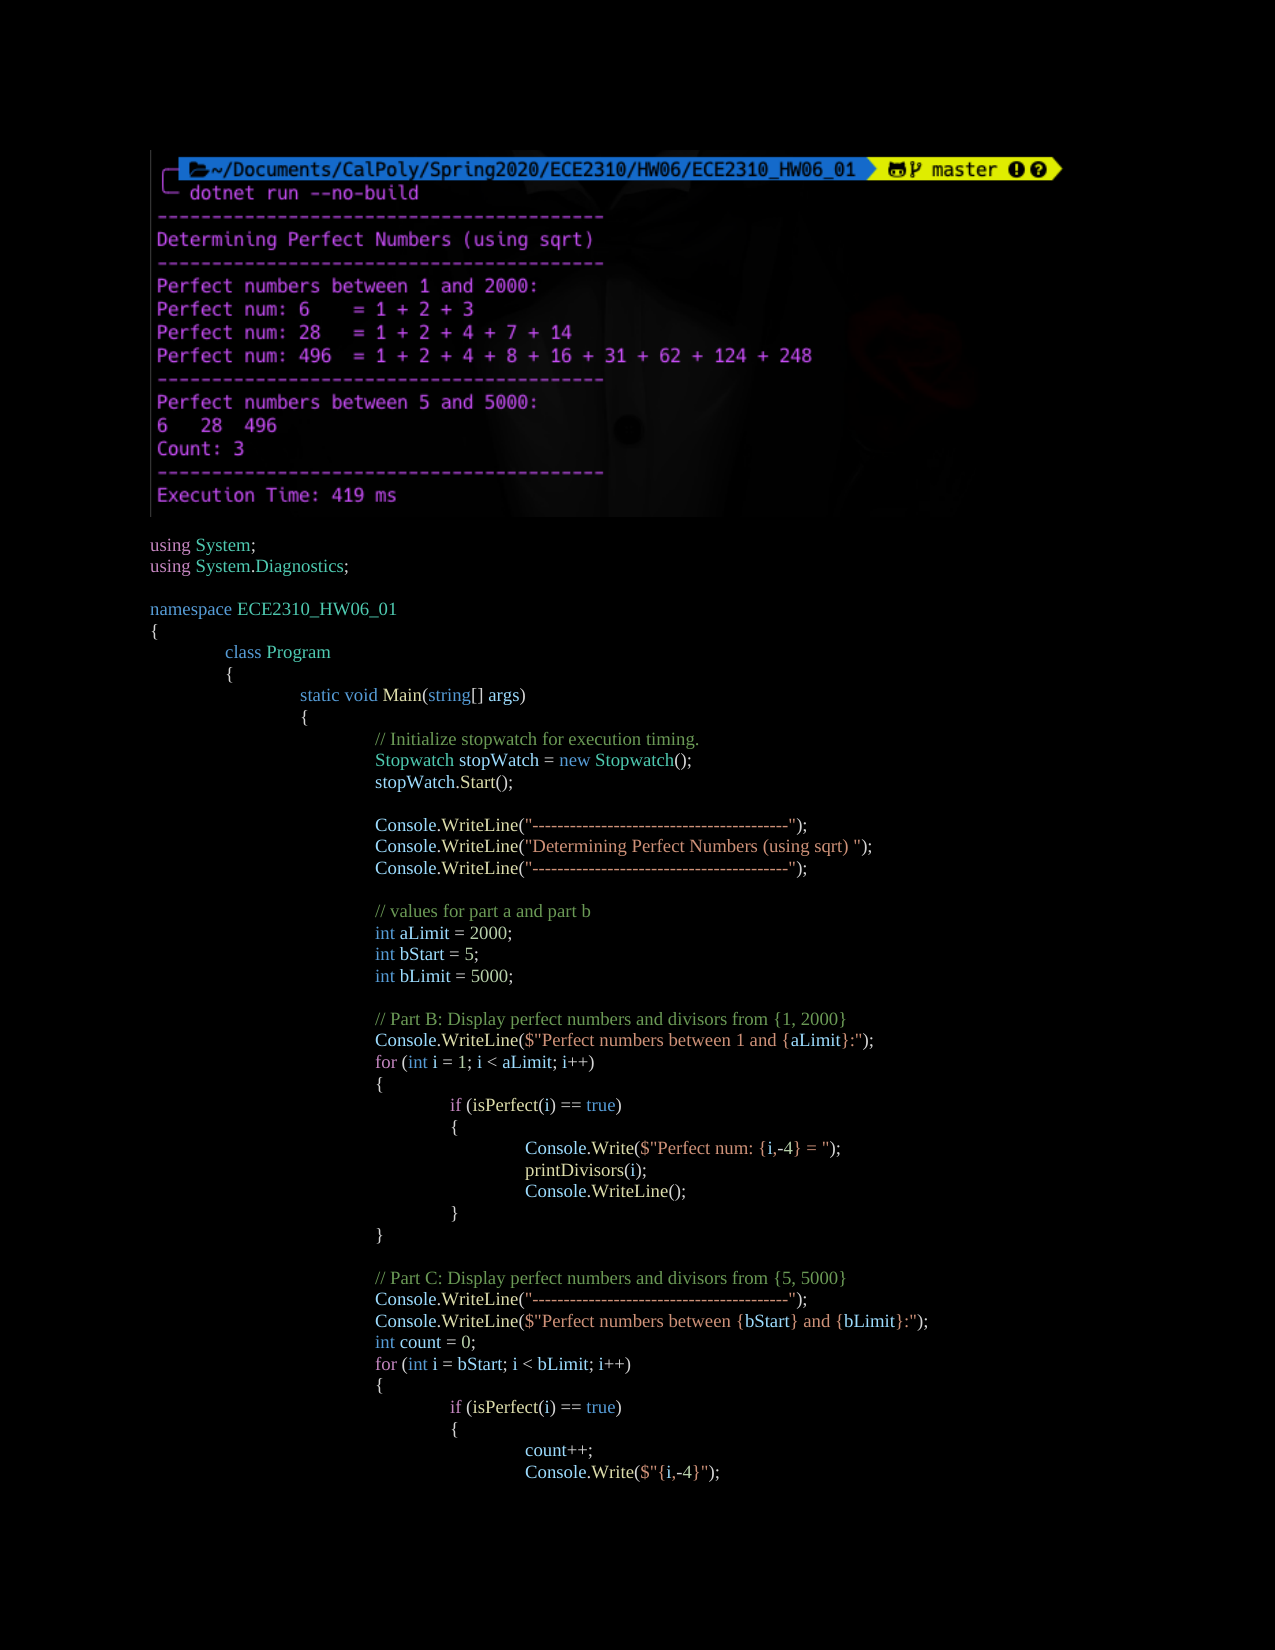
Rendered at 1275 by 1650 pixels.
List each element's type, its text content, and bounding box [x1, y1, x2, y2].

text Stopwatch stopWatch = new Stopwatch(); [375, 749, 1125, 771]
text using System.Diagnostics; [150, 555, 1125, 577]
text count++; [450, 1439, 1125, 1461]
text using System; [150, 533, 1125, 555]
text Console.WriteLine("-----------------------------------------"); [375, 814, 1125, 835]
text Console.WriteLine("Determining Perfect Numbers (using sqrt) "); [375, 835, 1125, 857]
text { [150, 620, 1125, 641]
text if (isPerfect(i) == true) [450, 1094, 1125, 1116]
text // Part B: Display perfect numbers and divisors from {1, 2000} [375, 1008, 1125, 1029]
text { [375, 1072, 1125, 1094]
text for (int i = 1; i < aLimit; i++) [375, 1051, 1125, 1072]
text if (isPerfect(i) == true) [450, 1396, 1125, 1417]
text // Part C: Display perfect numbers and divisors from {5, 5000} [375, 1267, 1125, 1288]
text int aLimit = 2000; [375, 922, 1125, 943]
text Console.WriteLine("-----------------------------------------"); [375, 857, 1125, 878]
text { [450, 1116, 1125, 1137]
text // Initialize stopwatch for execution timing. [375, 727, 1125, 749]
text int bLimit = 5000; [375, 965, 1125, 986]
picture [150, 150, 1125, 517]
text { [375, 1374, 1125, 1396]
text stopWatch.Start(); [375, 771, 1125, 792]
text { [450, 1417, 1125, 1439]
text // values for part a and part b [375, 900, 1125, 922]
text Console.Write($"{i,-4}"); [450, 1461, 1125, 1482]
text { [300, 706, 1125, 727]
text int bStart = 5; [375, 943, 1125, 965]
text namespace ECE2310_HW06_01 [150, 598, 1125, 620]
text Console.WriteLine($"Perfect numbers between {bStart} and {bLimit}:"); [375, 1310, 1125, 1331]
text class Program [225, 641, 1125, 663]
text Console.WriteLine("-----------------------------------------"); [375, 1288, 1125, 1310]
text static void Main(string[] args) [300, 684, 1125, 706]
text } [375, 1223, 1125, 1245]
text } [450, 1202, 1125, 1223]
text int count = 0; [375, 1331, 1125, 1353]
text Console.WriteLine(); [525, 1180, 1125, 1202]
text for (int i = bStart; i < bLimit; i++) [375, 1353, 1125, 1374]
text Console.WriteLine($"Perfect numbers between 1 and {aLimit}:"); [375, 1029, 1125, 1051]
text printDivisors(i); [525, 1159, 1125, 1180]
text Console.Write($"Perfect num: {i,-4} = "); [525, 1137, 1125, 1159]
text { [225, 663, 1125, 684]
